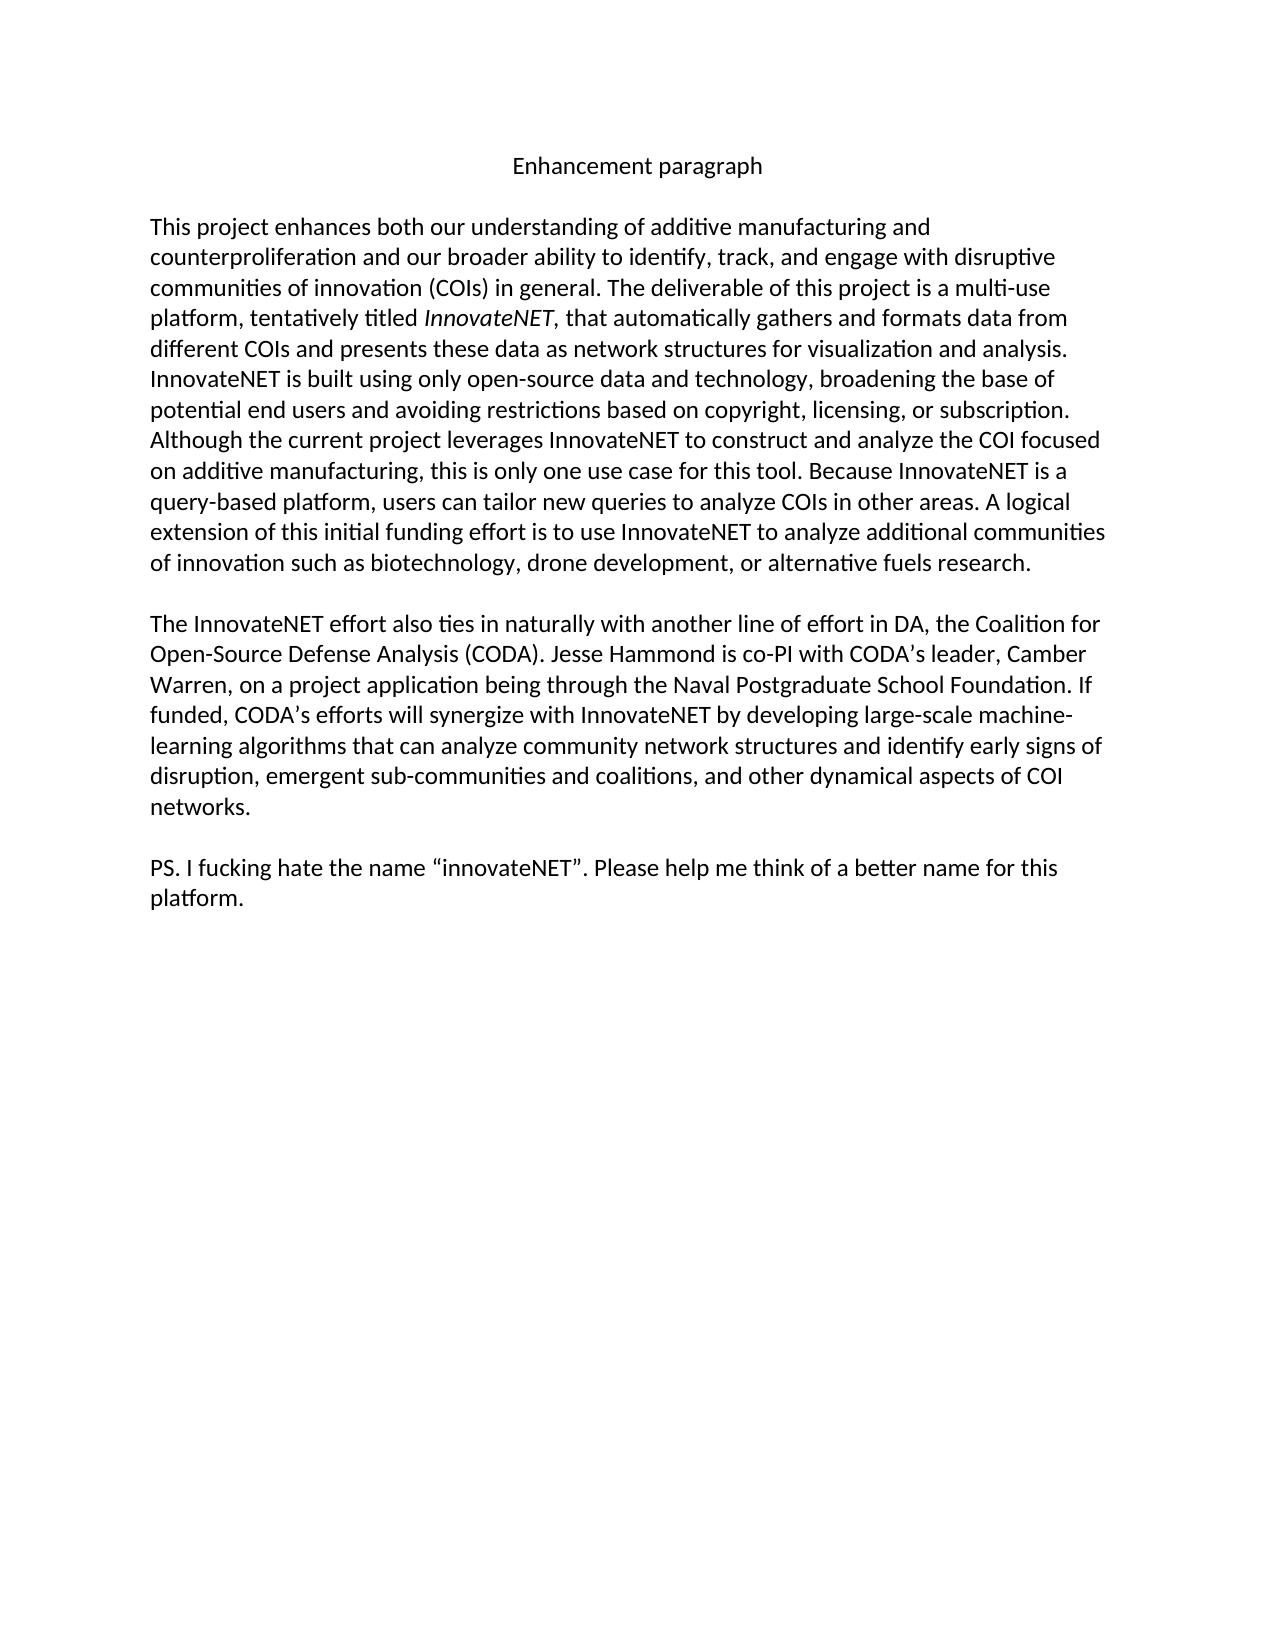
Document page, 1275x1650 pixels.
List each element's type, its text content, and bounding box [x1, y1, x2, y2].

text The InnovateNET effort also ties in naturally with another line of effort in DA, the Coalition for Open-Source Defense Analysis (CODA). Jesse Hammond is co-PI with CODA’s leader, Camber Warren, on a project application being through the Naval Postgraduate School Foundation. If funded, CODA’s efforts will synergize with InnovateNET by developing large-scale machine-learning algorithms that can analyze community network structures and identify early signs of disruption, emergent sub-communities and coalitions, and other dynamical aspects of COI networks. [150, 608, 1125, 821]
text PS. I fucking hate the name “innovateNET”. Please help me think of a better name for this platform. [150, 852, 1125, 913]
text This project enhances both our understanding of additive manufacturing and counterproliferation and our broader ability to identify, track, and engage with disruptive communities of innovation (COIs) in general. The deliverable of this project is a multi-use platform, tentatively titled InnovateNET, that automatically gathers and formats data from different COIs and presents these data as network structures for visualization and analysis. InnovateNET is built using only open-source data and technology, broadening the base of potential end users and avoiding restrictions based on copyright, licensing, or subscription. Although the current project leverages InnovateNET to construct and analyze the COI focused on additive manufacturing, this is only one use case for this tool. Because InnovateNET is a query-based platform, users can tailor new queries to analyze COIs in other areas. A logical extension of this initial funding effort is to use InnovateNET to analyze additional communities of innovation such as biotechnology, drone development, or alternative fuels research. [150, 211, 1125, 577]
text Enhancement paragraph [150, 150, 1125, 181]
